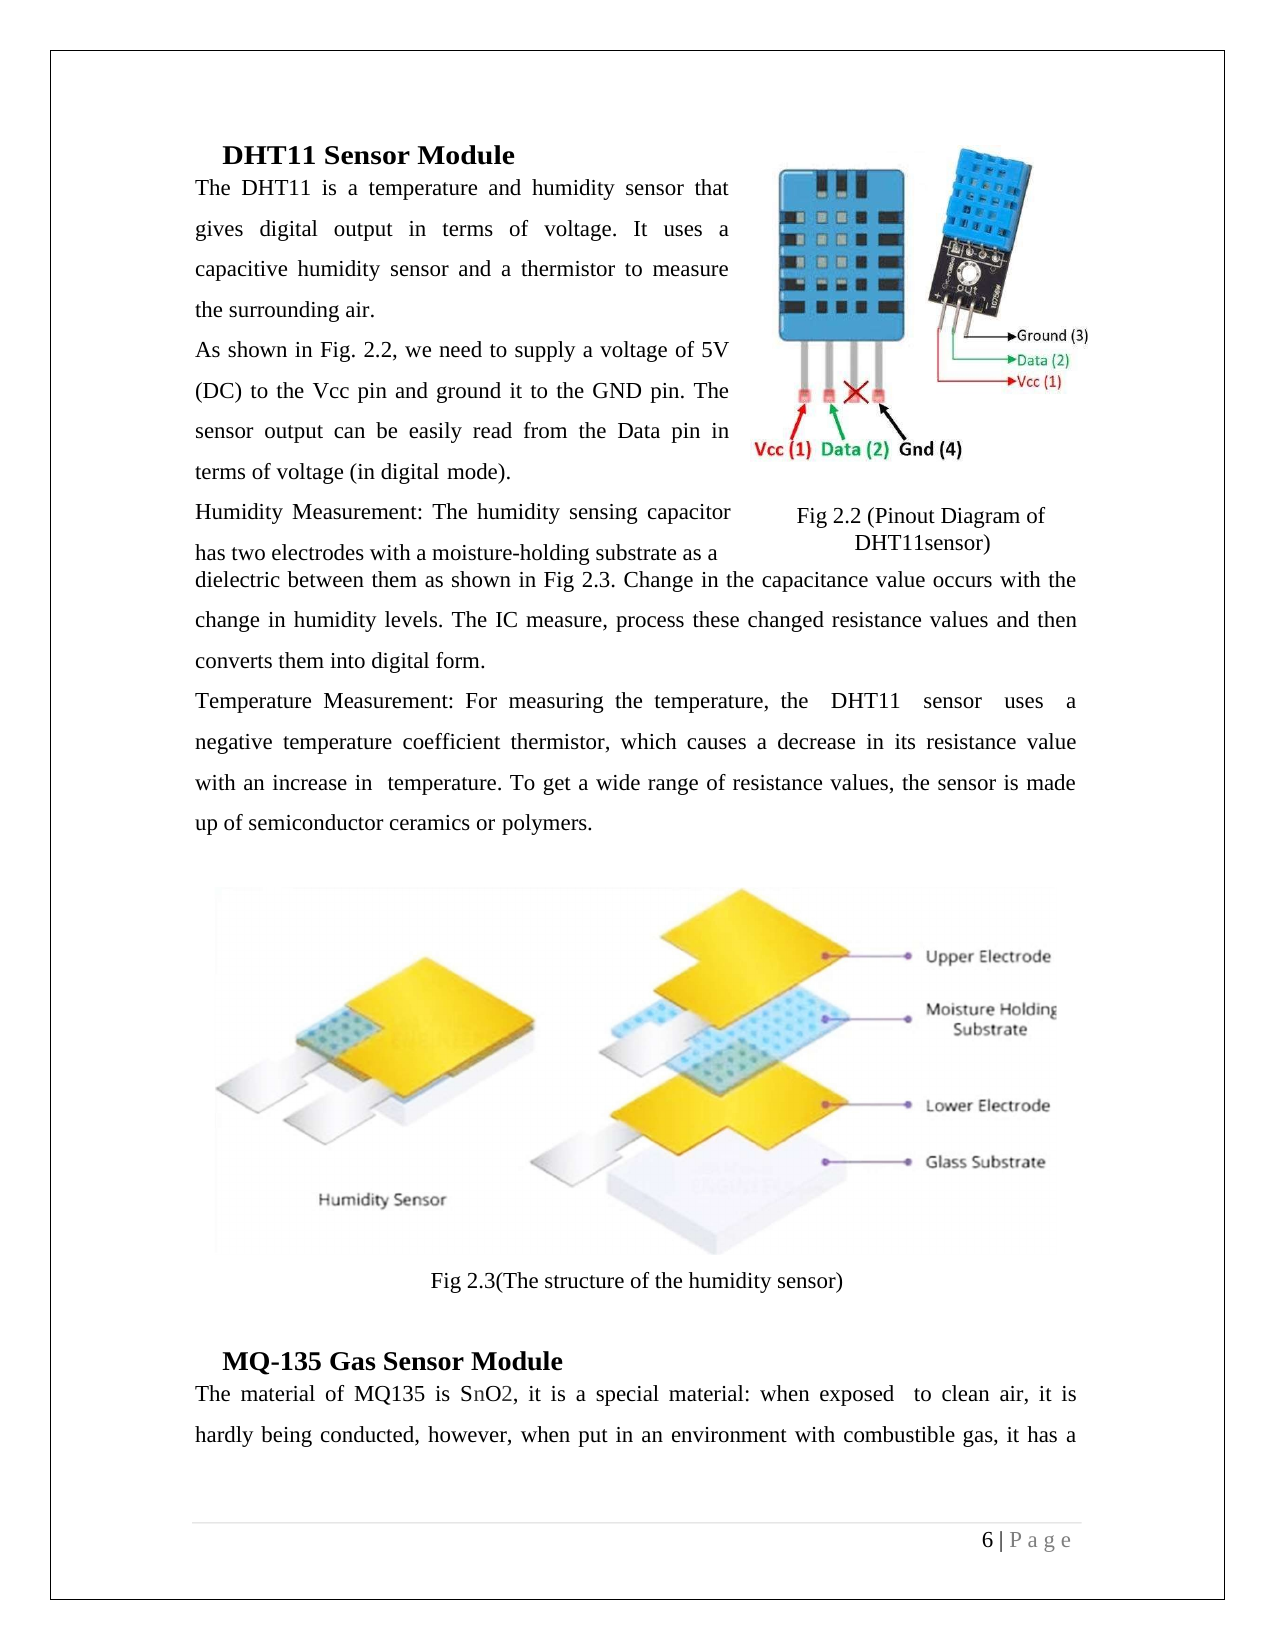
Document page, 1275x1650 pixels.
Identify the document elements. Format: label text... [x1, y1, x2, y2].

text The material of MQ135 is SnO2, it is a special material: when exposed to clean air, it is hardly being conducted, however, when put in an environment with combustible gas, it has a [195, 1380, 1078, 1447]
picture [750, 145, 1088, 462]
subtitle  MQ-135 Gas Sensor Module [195, 1345, 1138, 1376]
text Humidity Measurement: The humidity sensing capacitor has two electrodes with a moisture-holding substrate as a [195, 498, 731, 566]
subtitle  DHT11 Sensor Module [195, 139, 731, 170]
text Fig 2.2 (Pinout Diagram of DHT11sensor) [796, 502, 1138, 555]
text Temperature Measurement: For measuring the temperature, the DHT11 sensor uses a negative temperature coefficient thermistor, which causes a decrease in its resistance value with an increase in temperature. To get a wide range of resistance values, the sensor is made up of semiconductor ceramics or polymers. [195, 688, 1078, 836]
text As shown in Fig. 2.2, we need to supply a voltage of 5V (DC) to the Vcc pin and ground it to the GND pin. The sensor output can be easily read from the Data pin in terms of voltage (in digital mode). [195, 336, 730, 484]
picture [214, 887, 1057, 1255]
text dielectric between them as shown in Fig 2.3. Change in the capacitance value occurs with the change in humidity levels. The IC measure, process these changed resistance values and then converts them into digital form. [195, 566, 1078, 673]
text The DHT11 is a temperature and humidity sensor that gives digital output in terms of voltage. It uses a capacitive humidity sensor and a thermistor to measure the surrounding air. [195, 174, 730, 322]
